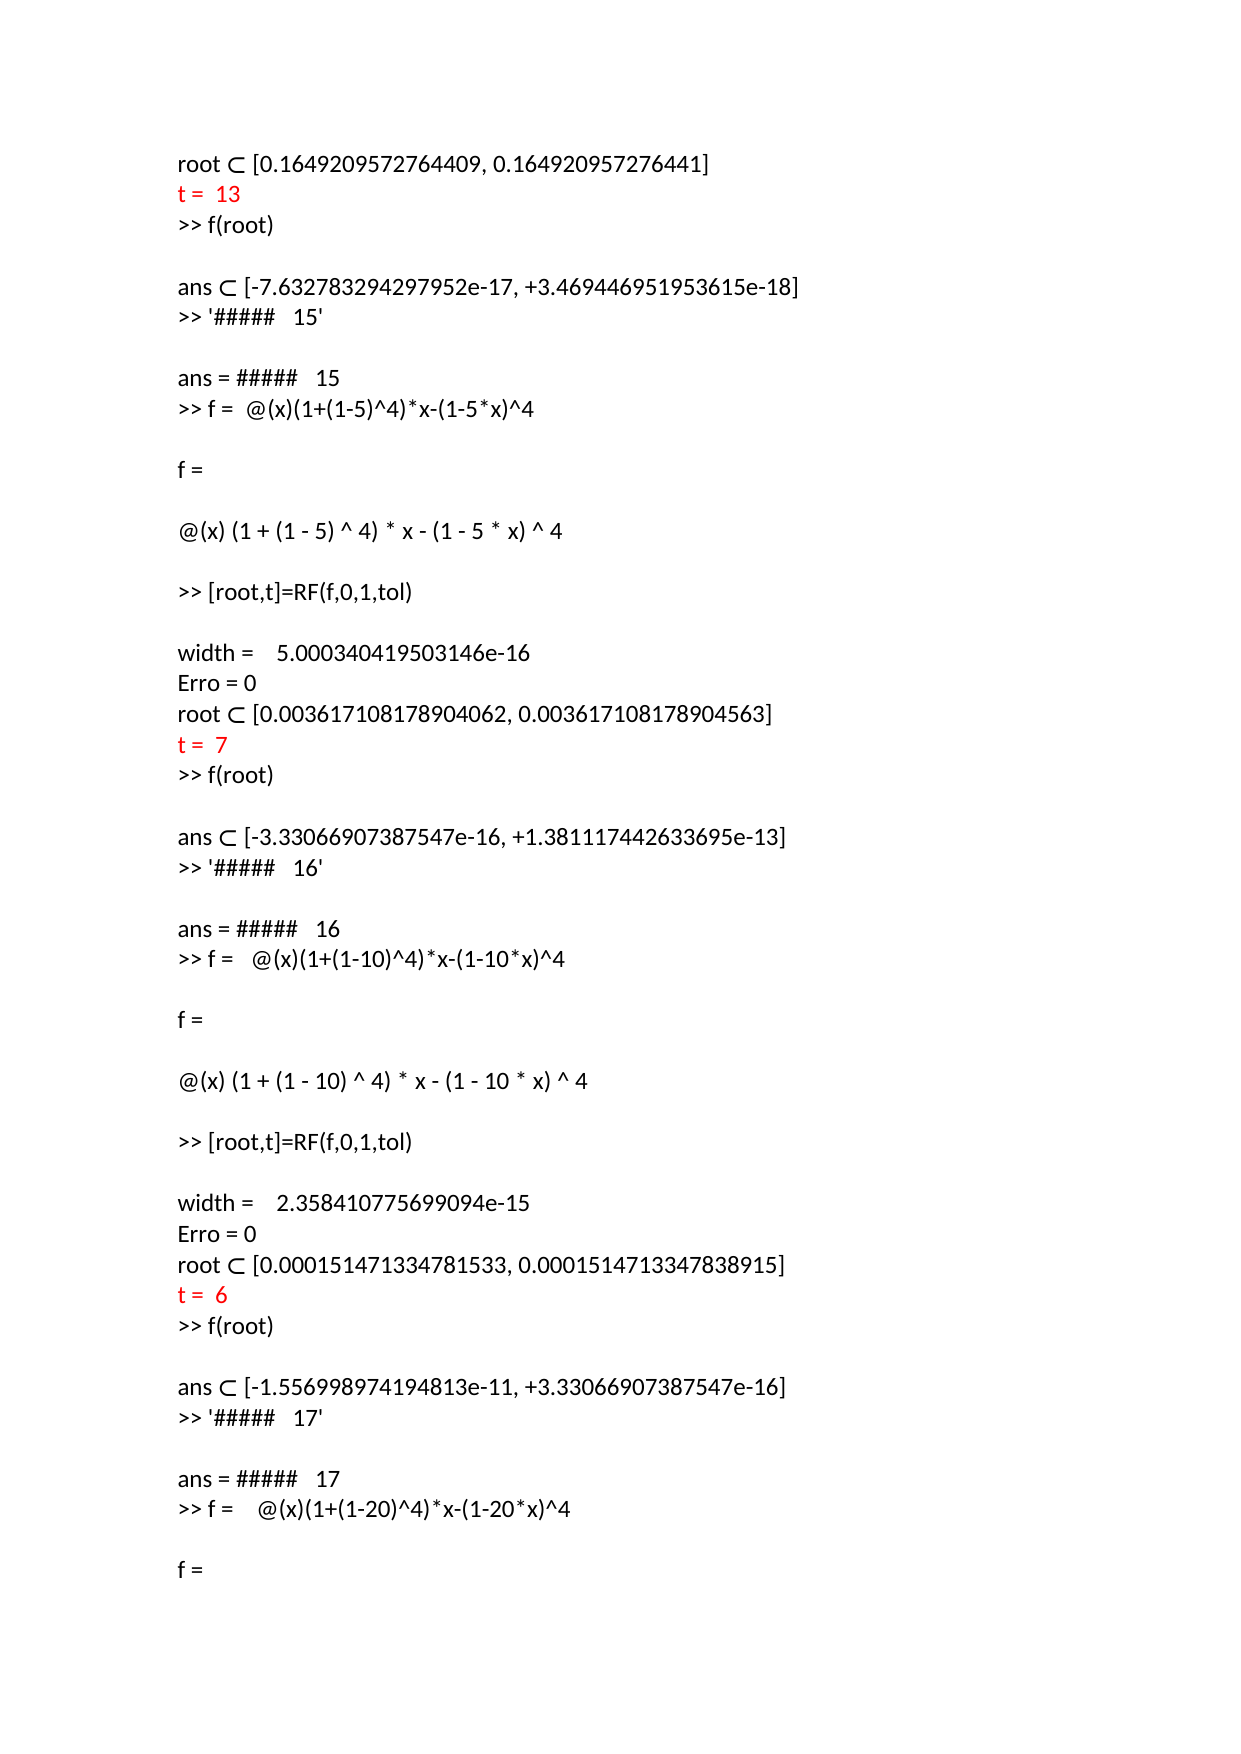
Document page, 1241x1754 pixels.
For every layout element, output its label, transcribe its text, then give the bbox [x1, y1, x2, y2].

text >> '##### 15' [177, 301, 1063, 332]
text root ⊂ [0.000151471334781533, 0.0001514713347838915] [177, 1248, 1063, 1279]
text ans ⊂ [-1.556998974194813e-11, +3.33066907387547e-16] [177, 1371, 1063, 1402]
text >> f = @(x)(1+(1-10)^4)*x-(1-10*x)^4 [177, 943, 1063, 974]
text ans ⊂ [-7.632783294297952e-17, +3.469446951953615e-18] [177, 270, 1063, 301]
text ans ⊂ [-3.33066907387547e-16, +1.381117442633695e-13] [177, 821, 1063, 852]
text width = 5.000340419503146e-16 [177, 637, 1063, 667]
text >> [root,t]=RF(f,0,1,tol) [177, 1126, 1063, 1157]
text >> f(root) [177, 759, 1063, 790]
text >> '##### 17' [177, 1402, 1063, 1433]
text f = [177, 1555, 1063, 1585]
text >> f(root) [177, 1310, 1063, 1341]
text t = 13 [177, 179, 1063, 209]
text >> '##### 16' [177, 852, 1063, 882]
text @(x) (1 + (1 - 5) ^ 4) * x - (1 - 5 * x) ^ 4 [177, 515, 1063, 545]
text >> [root,t]=RF(f,0,1,tol) [177, 576, 1063, 606]
text root ⊂ [0.1649209572764409, 0.164920957276441] [177, 148, 1063, 179]
text root ⊂ [0.003617108178904062, 0.003617108178904563] [177, 698, 1063, 729]
text Erro = 0 [177, 667, 1063, 698]
text f = [177, 454, 1063, 484]
text @(x) (1 + (1 - 10) ^ 4) * x - (1 - 10 * x) ^ 4 [177, 1065, 1063, 1096]
text t = 6 [177, 1279, 1063, 1310]
text >> f(root) [177, 209, 1063, 240]
text width = 2.358410775699094e-15 [177, 1187, 1063, 1218]
text Erro = 0 [177, 1218, 1063, 1248]
text >> f = @(x)(1+(1-5)^4)*x-(1-5*x)^4 [177, 393, 1063, 423]
text ans = ##### 17 [177, 1463, 1063, 1494]
text >> f = @(x)(1+(1-20)^4)*x-(1-20*x)^4 [177, 1494, 1063, 1524]
text ans = ##### 16 [177, 913, 1063, 943]
text f = [177, 1004, 1063, 1035]
text ans = ##### 15 [177, 362, 1063, 393]
text t = 7 [177, 729, 1063, 759]
